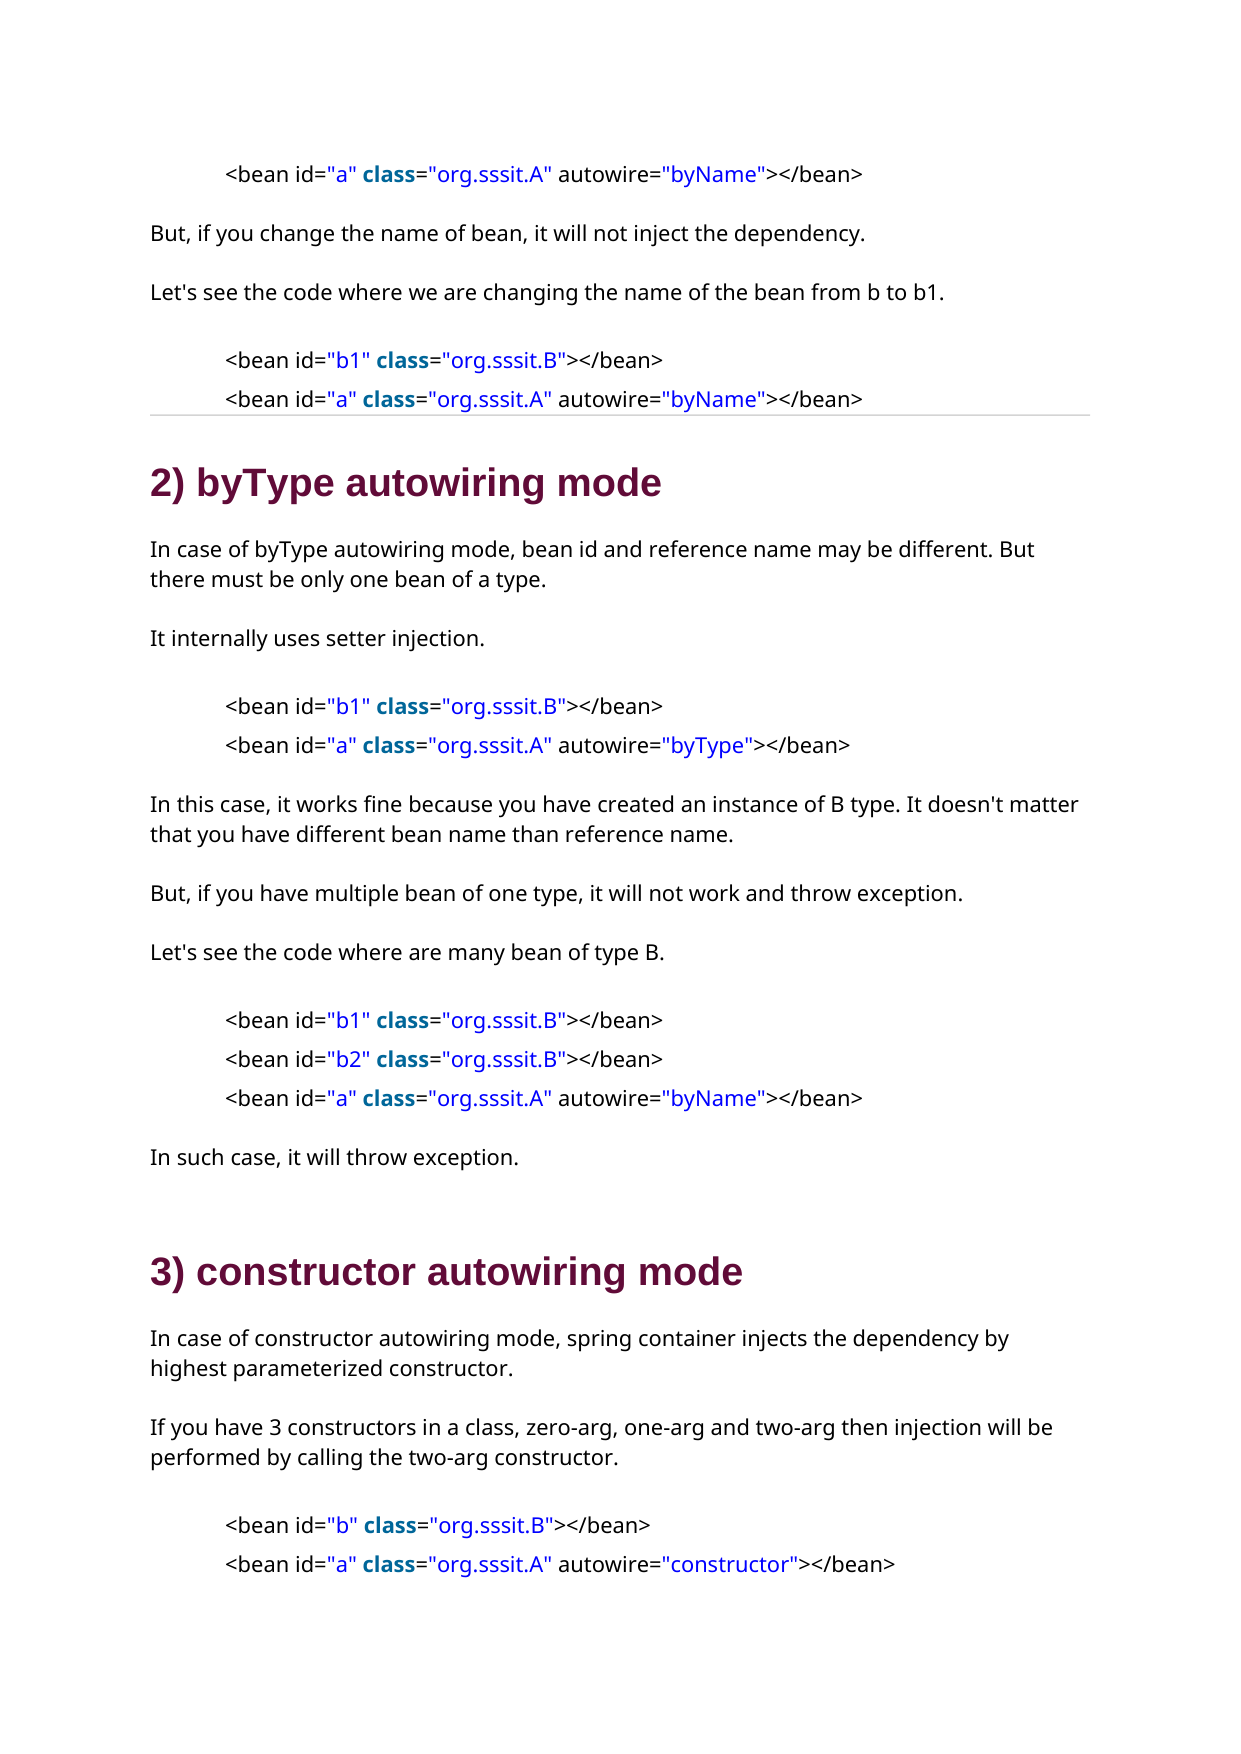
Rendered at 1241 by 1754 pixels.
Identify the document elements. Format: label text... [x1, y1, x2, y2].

text <bean id="b1" class="org.sssit.B"></bean> [225, 681, 1090, 721]
text <bean id="a" class="org.sssit.A" autowire="byName"></bean> [225, 375, 1090, 414]
text In case of byType autowiring mode, bean id and reference name may be different. But there must be only one bean of a type. [150, 534, 1090, 593]
text If you have 3 constructors in a class, zero-arg, one-arg and two-arg then injection will be performed by calling the two-arg constructor. [150, 1412, 1090, 1472]
text In case of constructor autowiring mode, spring container injects the dependency by highest parameterized constructor. [150, 1323, 1090, 1383]
text Let's see the code where we are changing the name of the bean from b to b1. [150, 277, 1090, 307]
text <bean id="a" class="org.sssit.A" autowire="constructor"></bean> [225, 1540, 1090, 1579]
text <bean id="a" class="org.sssit.A" autowire="byName"></bean> [225, 1073, 1090, 1113]
text But, if you have multiple bean of one type, it will not work and throw exception. [150, 877, 1090, 907]
text In this case, it works fine because you have created an instance of B type. It doesn't matter that you have different bean name than reference name. [150, 789, 1090, 848]
text But, if you change the name of bean, it will not inject the dependency. [150, 218, 1090, 248]
text <bean id="b1" class="org.sssit.B"></bean> [225, 995, 1090, 1034]
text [225, 1501, 1090, 1540]
subtitle 3) constructor autowiring mode [150, 1248, 1090, 1294]
text In such case, it will throw exception. [150, 1142, 1090, 1172]
text <bean id="b2" class="org.sssit.B"></bean> [225, 1034, 1090, 1073]
text <bean id="a" class="org.sssit.A" autowire="byType"></bean> [225, 721, 1090, 759]
text <bean id="a" class="org.sssit.A" autowire="byName"></bean> [225, 150, 1090, 189]
subtitle 2) byType autowiring mode [150, 459, 1090, 504]
text <bean id="b1" class="org.sssit.B"></bean> [225, 336, 1090, 375]
text Let's see the code where are many bean of type B. [150, 936, 1090, 966]
text It internally uses setter injection. [150, 622, 1090, 652]
